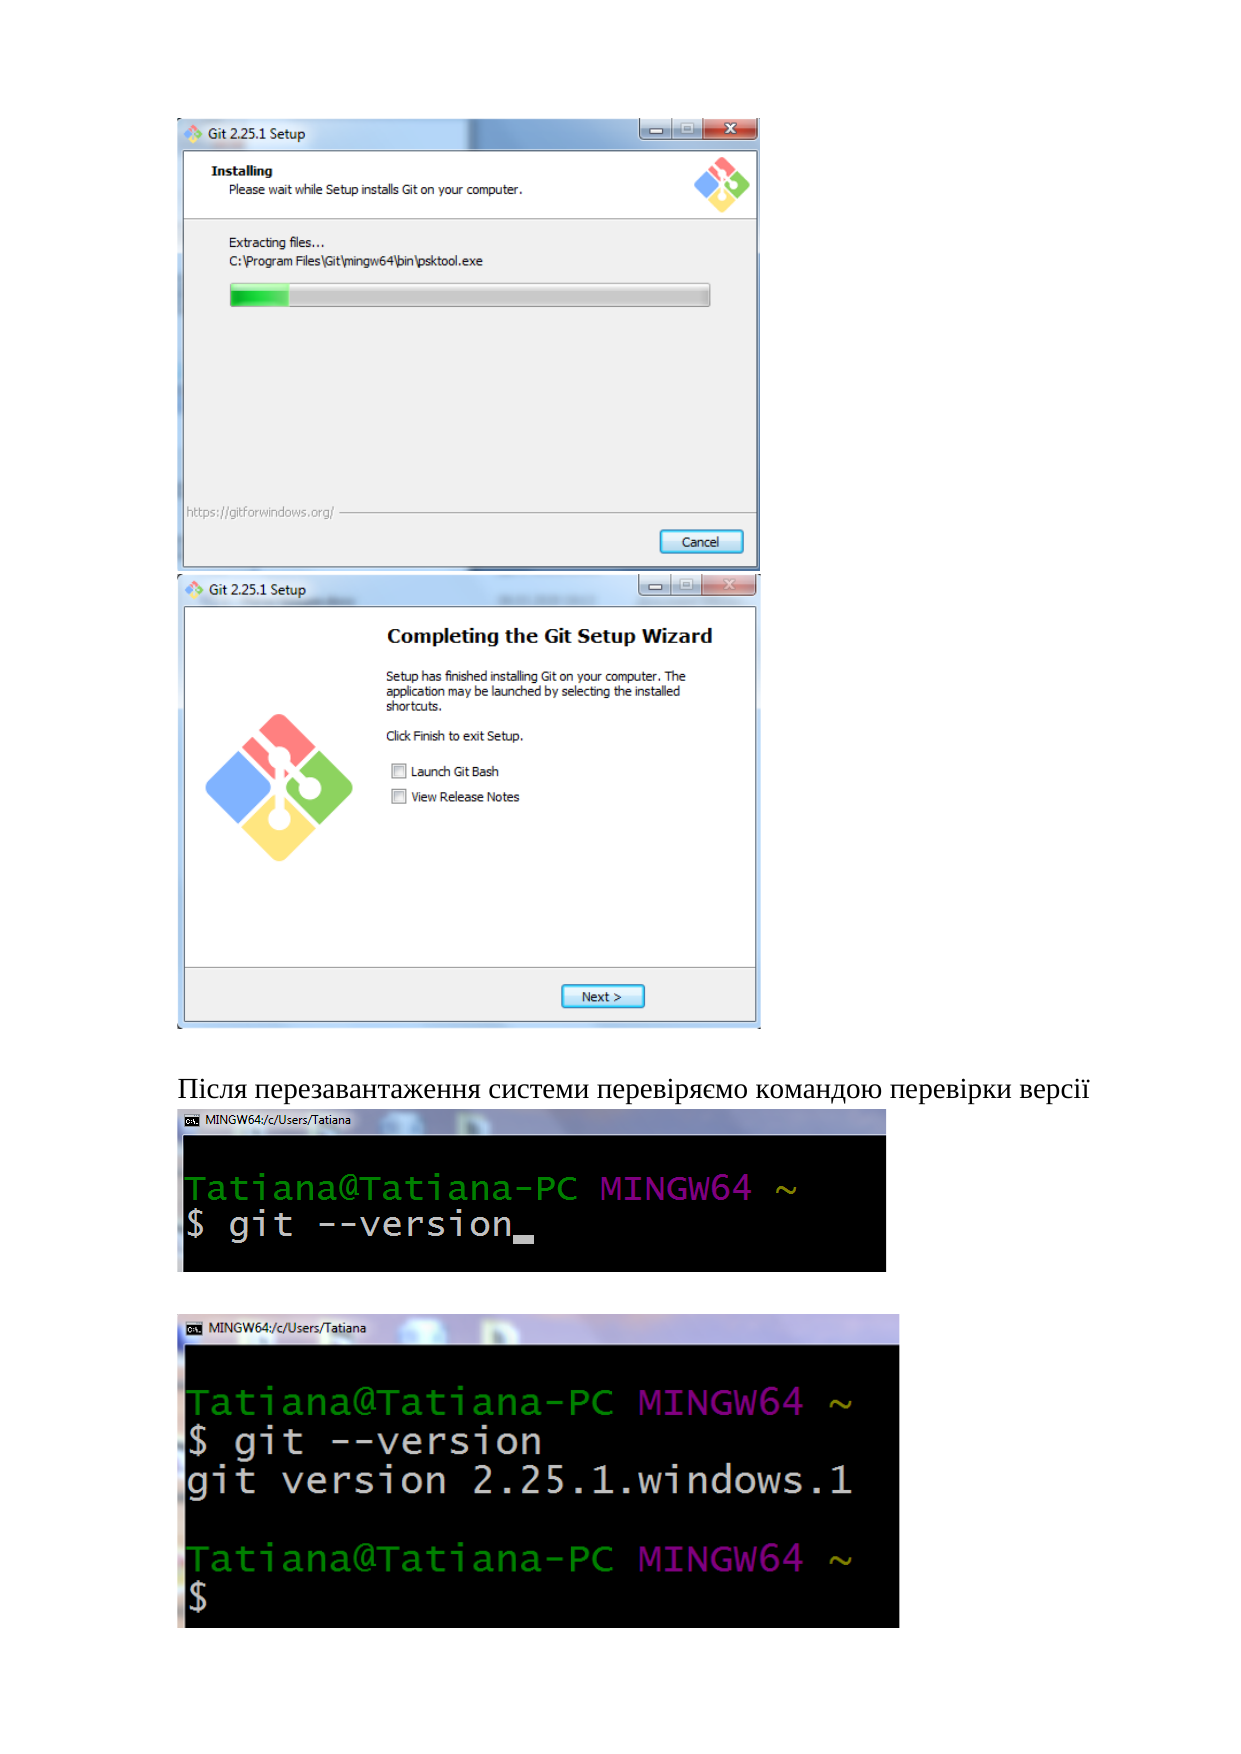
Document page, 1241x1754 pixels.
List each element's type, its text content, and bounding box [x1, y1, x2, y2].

picture [177, 1314, 900, 1628]
text Після перезавантаження системи перевіряємо командою перевірки версії [177, 1071, 1152, 1104]
picture [177, 574, 761, 1029]
picture [177, 1109, 887, 1272]
picture [177, 118, 760, 571]
